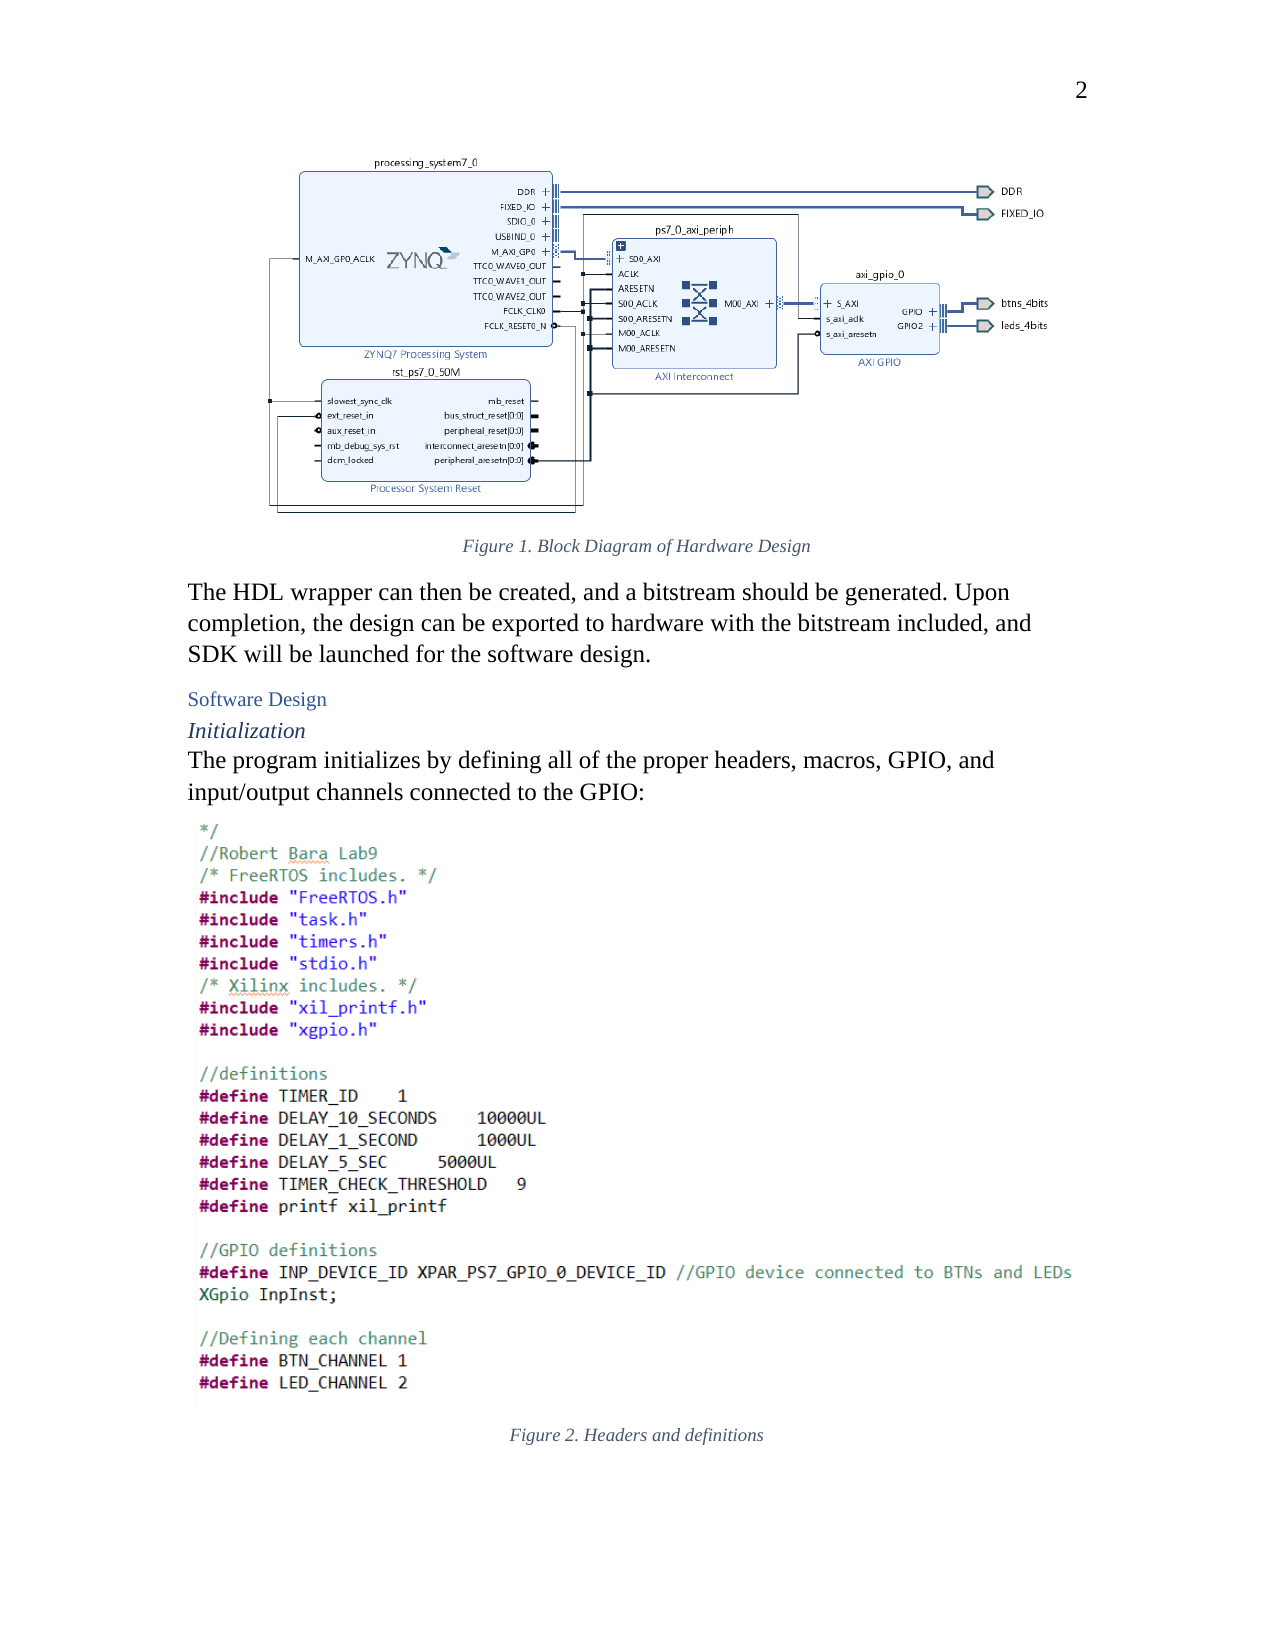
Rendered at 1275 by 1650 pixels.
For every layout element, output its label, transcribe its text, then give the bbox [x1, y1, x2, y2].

picture [187, 150, 1088, 516]
picture [187, 824, 1088, 1405]
text The program initializes by defining all of the proper headers, macros, GPIO, and input/output channels connected to the GPIO: [187, 746, 1087, 805]
subtitle Initialization [187, 717, 1087, 743]
text The HDL wrapper can then be created, and a bitstream should be generated. Upon completion, the design can be exported to hardware with the bitstream included, and SDK will be launched for the software design. [187, 577, 1087, 668]
subtitle Software Design [187, 687, 1087, 711]
